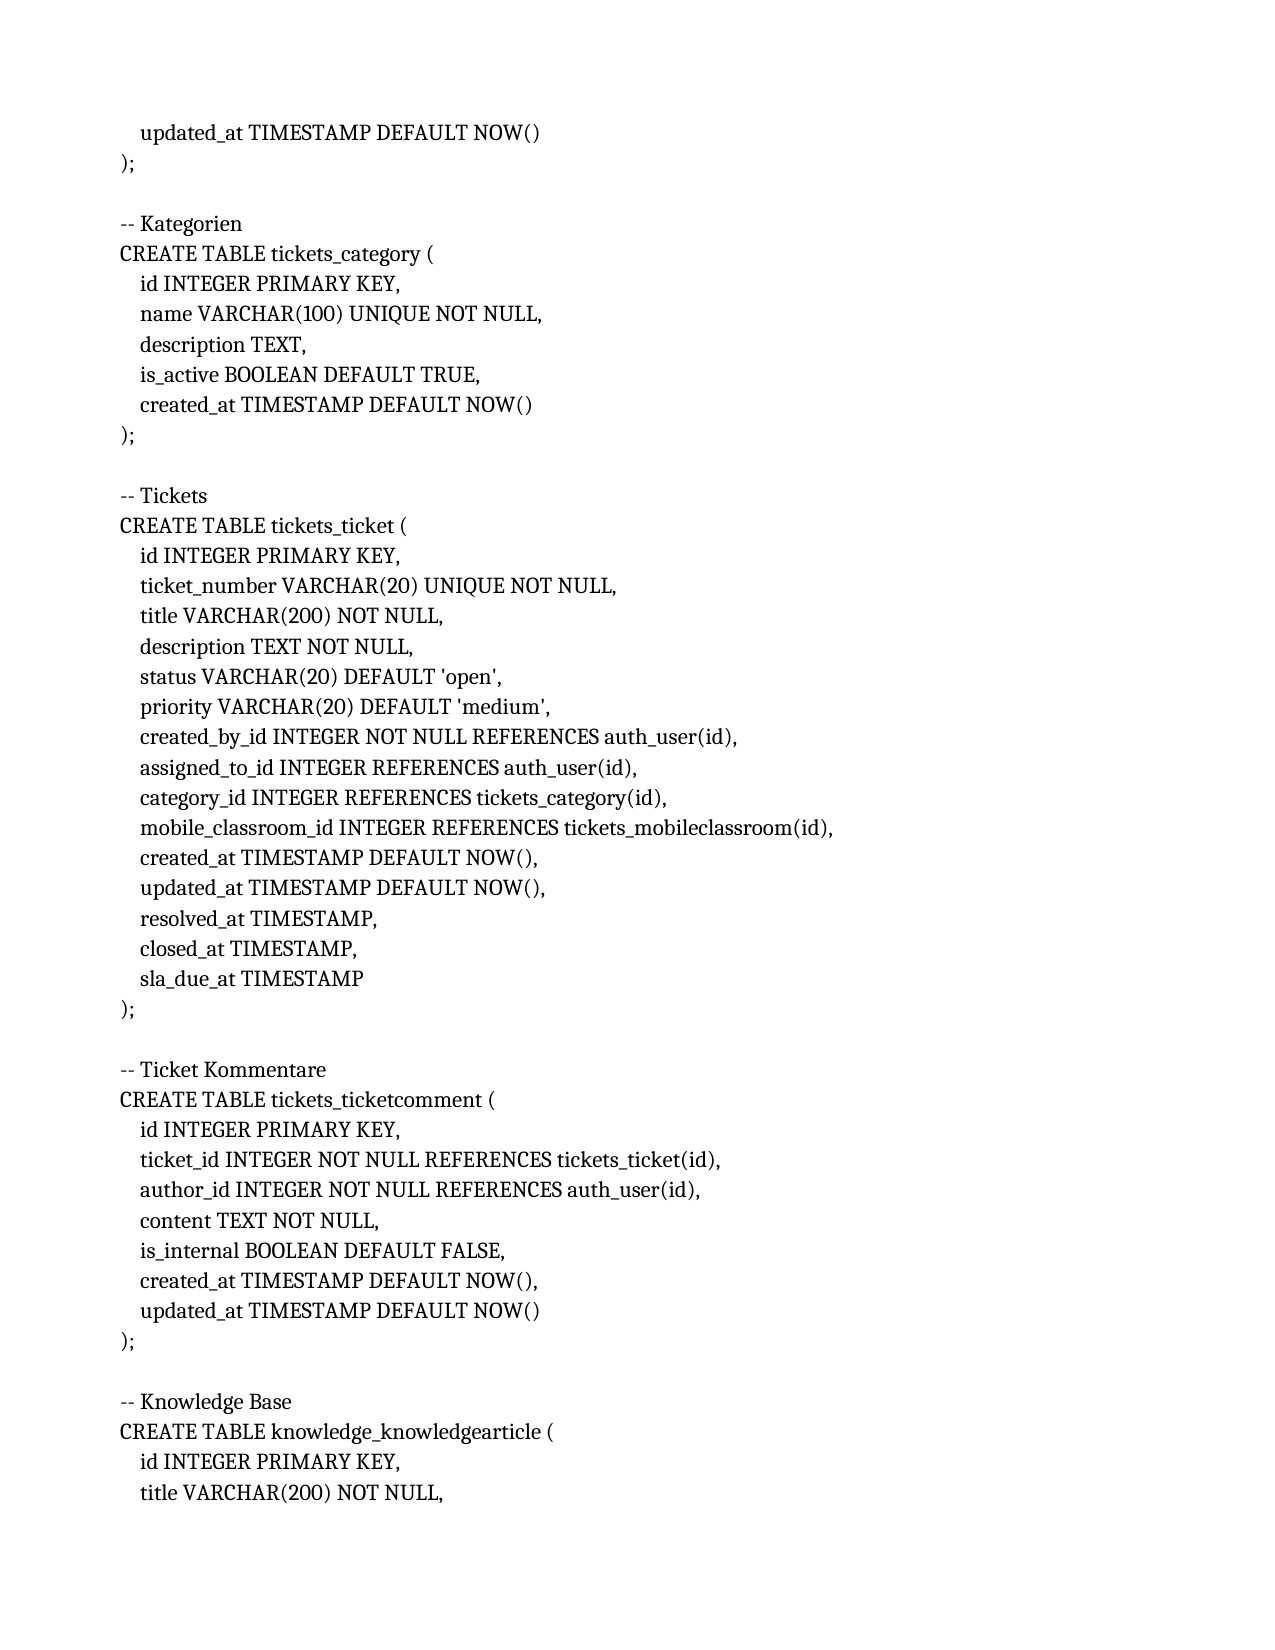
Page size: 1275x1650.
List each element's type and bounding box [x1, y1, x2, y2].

text [120, 120, 1155, 1506]
